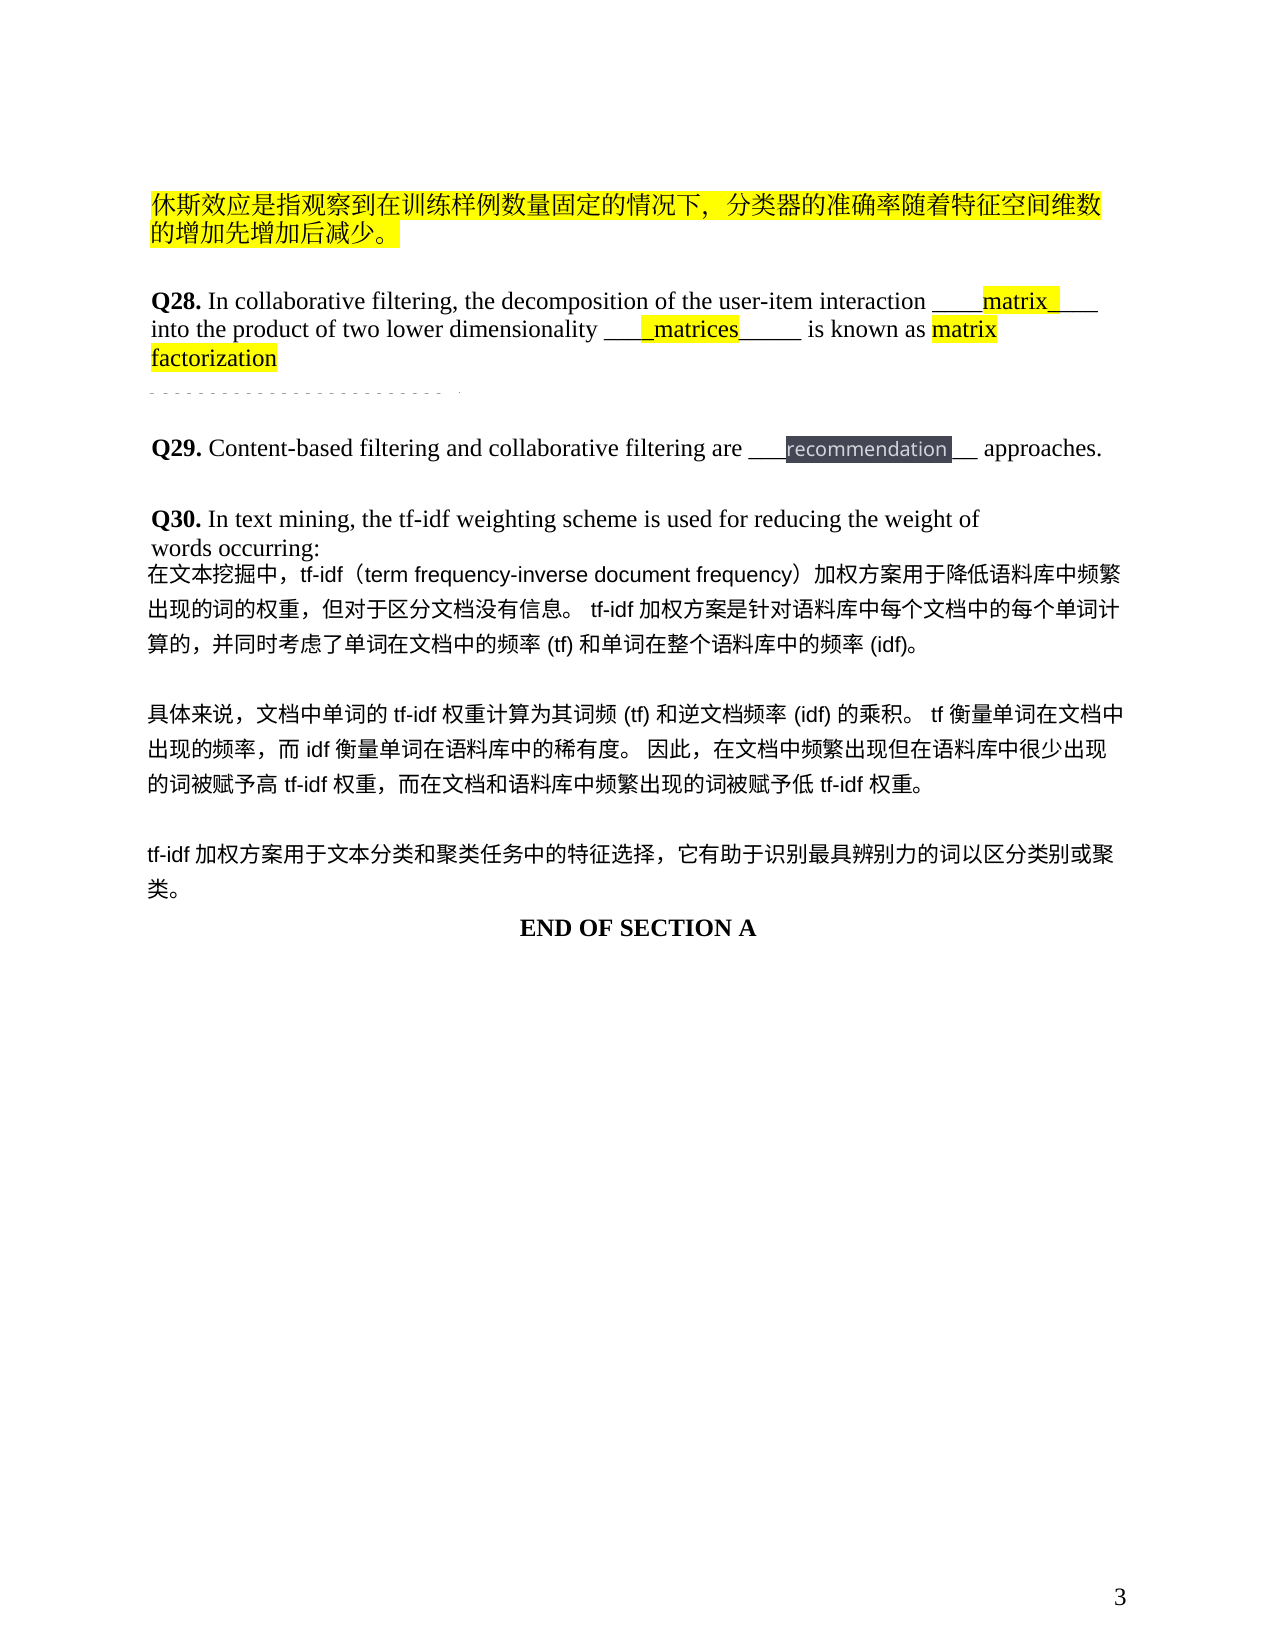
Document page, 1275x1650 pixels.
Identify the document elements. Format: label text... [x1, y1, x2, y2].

text 在文本挖掘中，tf-idf（term frequency-inverse document frequency）加权方案用于降低语料库中频繁出现的词的权重，但对于区分文档没有信息。 tf-idf 加权方案是针对语料库中每个文档中的每个单词计算的，并同时考虑了单词在文档中的频率 (tf) 和单词在整个语料库中的频率 (idf)。 [147, 561, 1128, 657]
text 休斯效应是指观察到在训练样例数量固定的情况下，分类器的准确率随着特征空间维数的增加先增加后减少。 [400, 191, 1104, 248]
text Q30. In text mining, the tf-idf weighting scheme is used for reducing the weight of words occurring: [151, 505, 1046, 561]
text Q28. In collaborative filtering, the decomposition of the user-item interaction ____matrix____ into the product of two lower dimensionality ____matrices_____ is known as matrix factorization [151, 286, 1120, 372]
text tf-idf 加权方案用于文本分类和聚类任务中的特征选择，它有助于识别最具辨别力的词以区分类别或聚类。 [147, 841, 1128, 902]
text Q29. Content-based filtering and collaborative filtering are ___recommendation __ approaches. [151, 438, 786, 462]
text 具体来说，文档中单词的 tf-idf 权重计算为其词频 (tf) 和逆文档频率 (idf) 的乘积。 tf 衡量单词在文档中出现的频率，而 idf 衡量单词在语料库中的稀有度。 因此，在文档中频繁出现但在语料库中很少出现的词被赋予高 tf-idf 权重，而在文档和语料库中频繁出现的词被赋予低 tf-idf 权重。 [147, 701, 1128, 797]
text END OF SECTION A [519, 919, 1128, 941]
